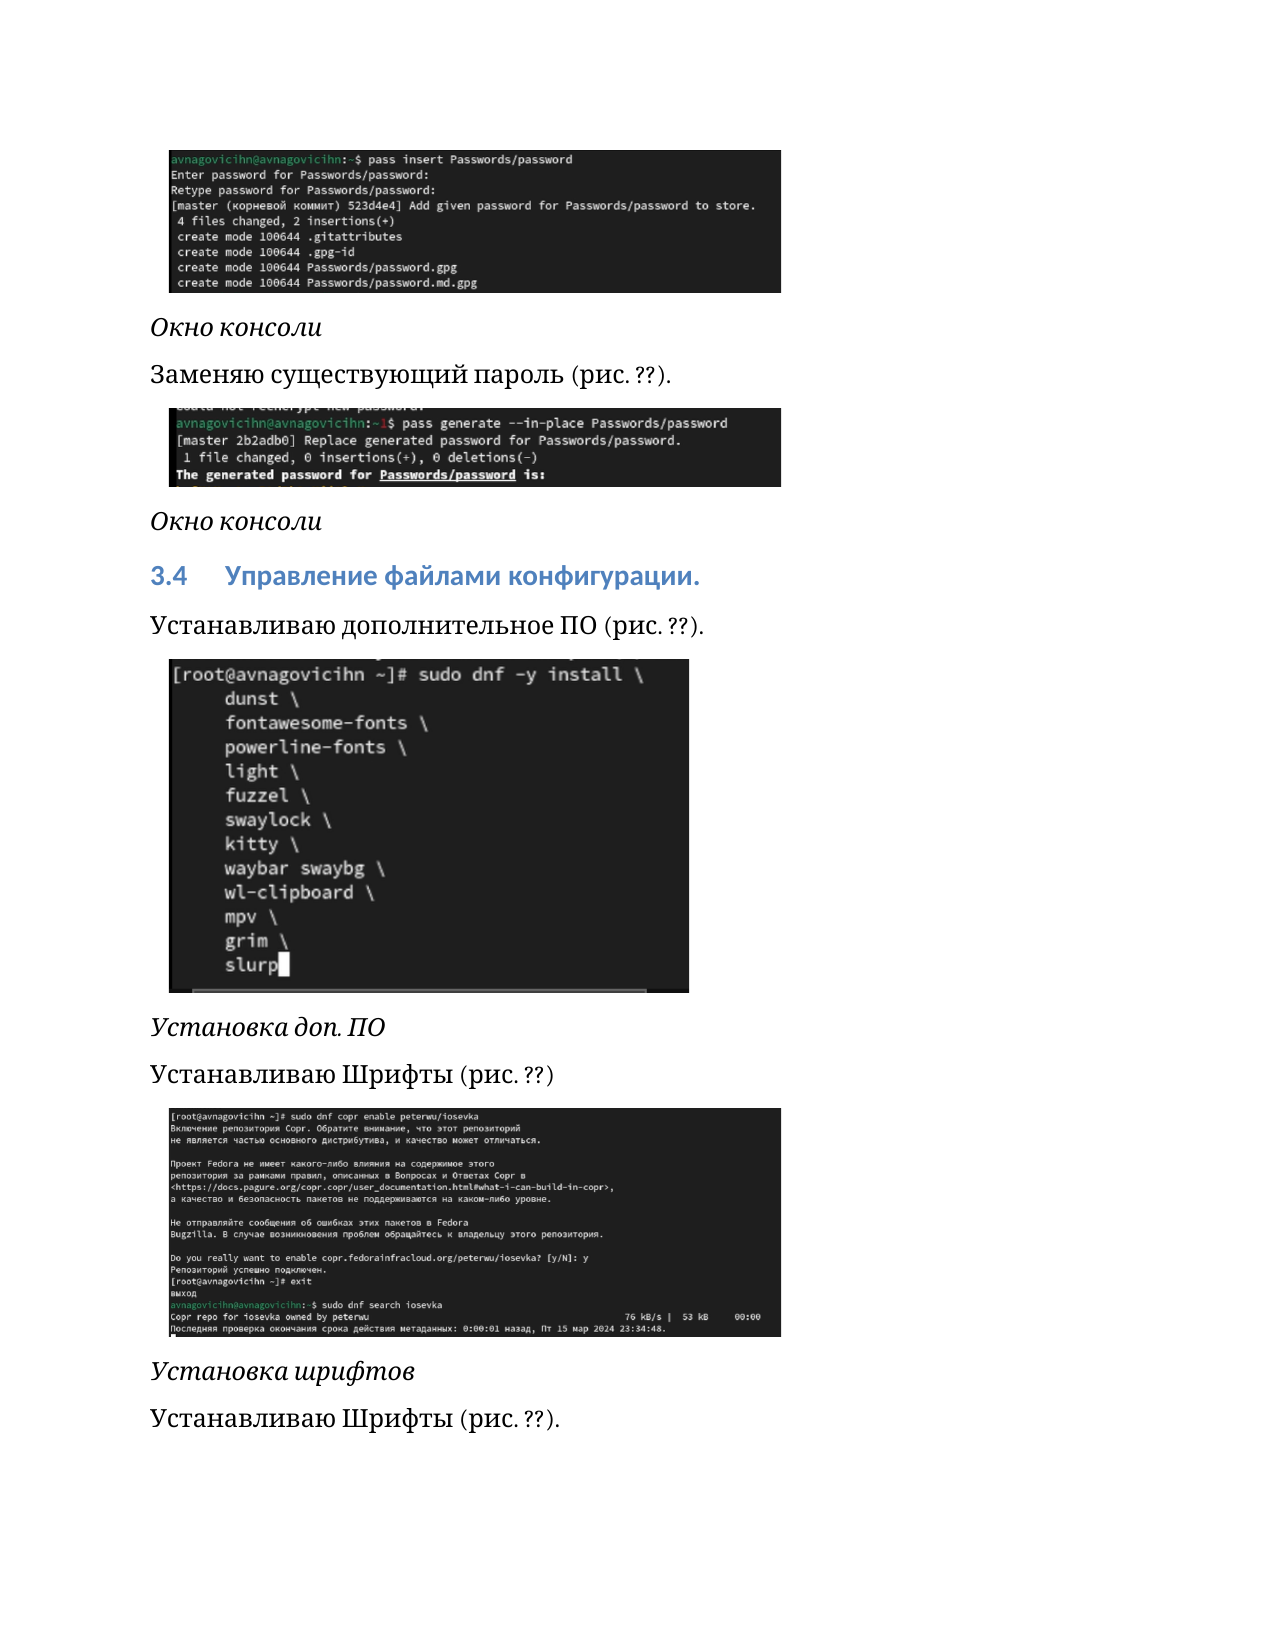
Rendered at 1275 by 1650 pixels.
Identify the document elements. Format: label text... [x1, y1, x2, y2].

text Окно консоли [150, 314, 1125, 342]
text Заменяю существующий пароль (рис. ??). [150, 361, 1125, 390]
picture [168, 408, 782, 487]
text Устанавливаю Шрифты (рис. ??) [150, 1061, 1125, 1090]
text Установка шрифтов [150, 1358, 1125, 1387]
picture [168, 150, 782, 293]
picture [168, 659, 690, 993]
text Установка доп. ПО [150, 1013, 1125, 1042]
picture [168, 1108, 782, 1337]
text Устанавливаю Шрифты (рис. ??). [150, 1405, 1125, 1434]
text Устанавливаю дополнительное ПО (рис. ??). [150, 612, 1125, 640]
text Окно консоли [150, 508, 1125, 536]
subtitle 3.4 Управление файлами конфигурации. [150, 557, 1125, 593]
